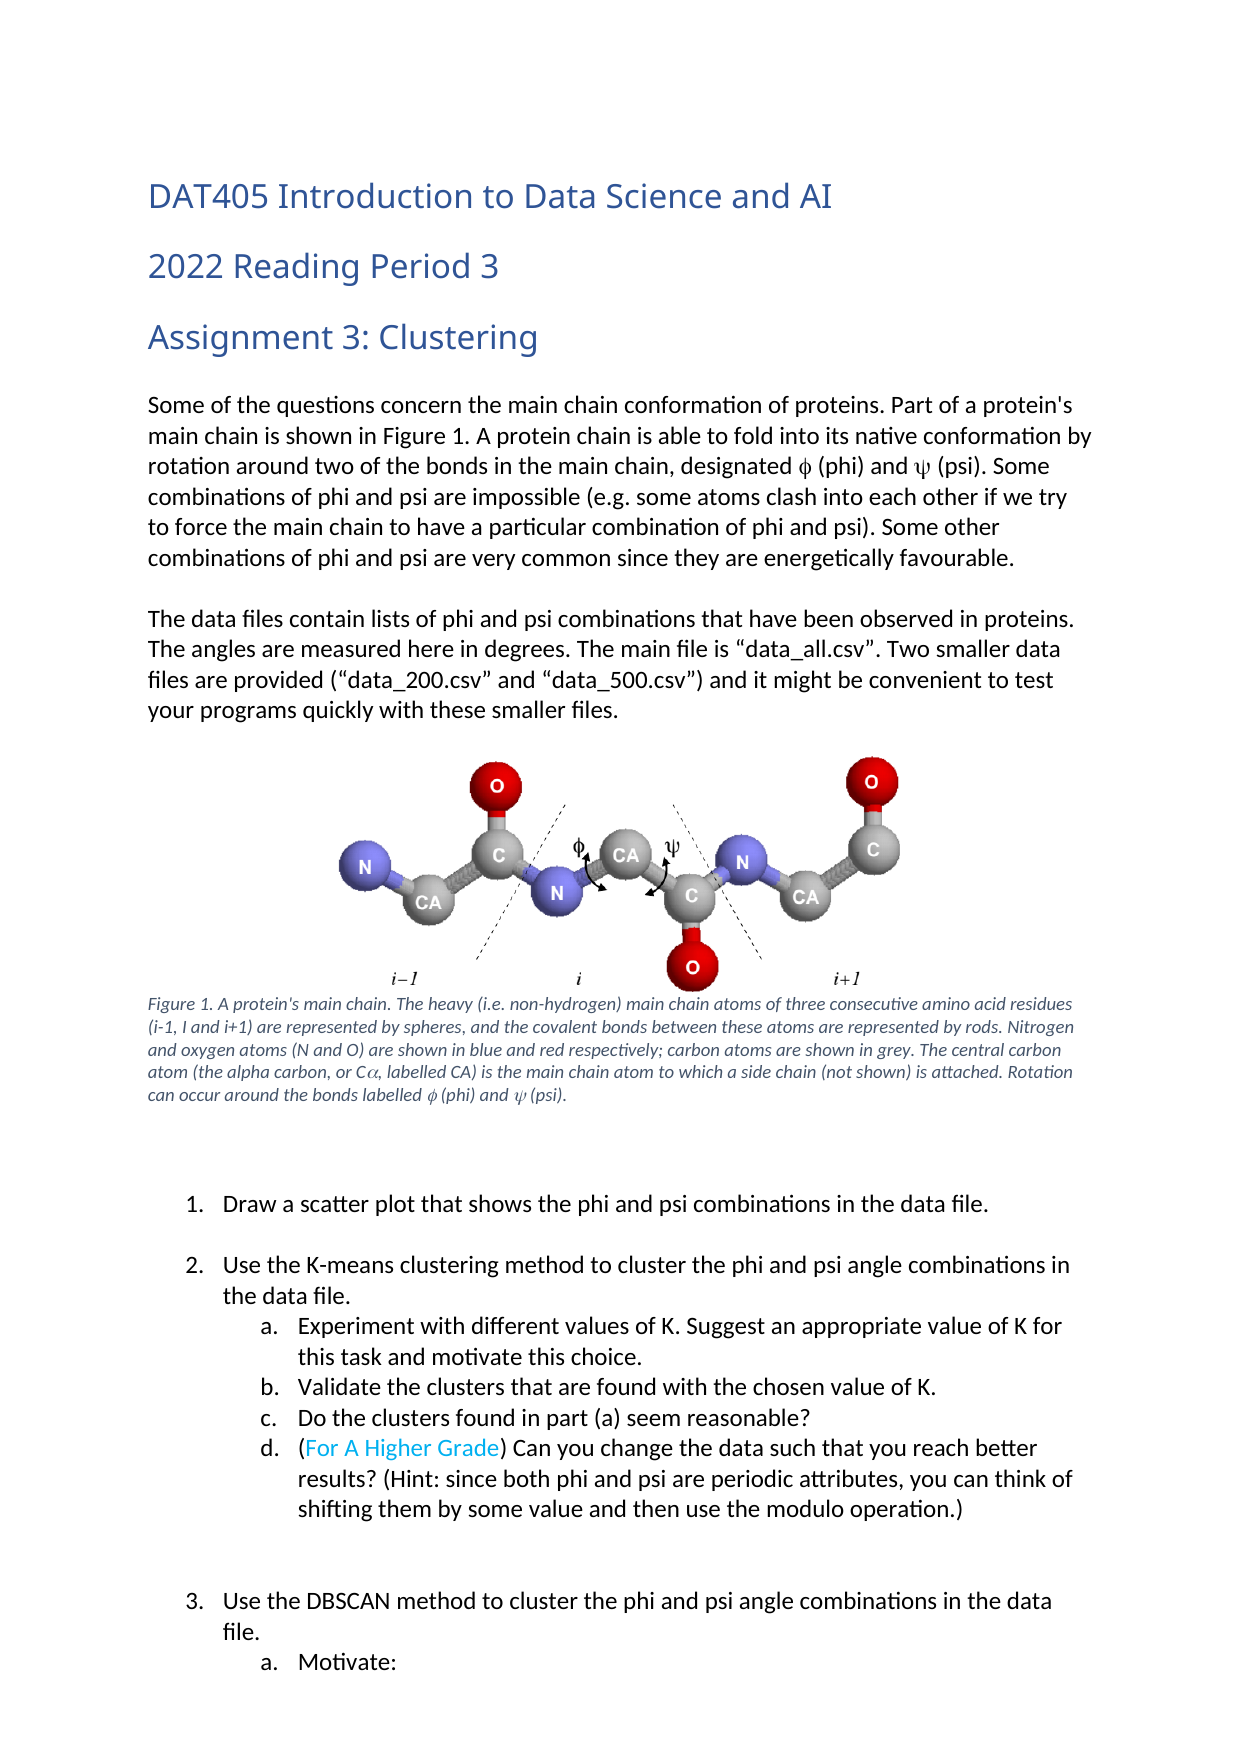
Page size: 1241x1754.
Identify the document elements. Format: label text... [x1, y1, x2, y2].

text Some of the questions concern the main chain conformation of proteins. Part of a protein's main chain is shown in Figure 1. A protein chain is able to fold into its native conformation by rotation around two of the bonds in the main chain, designated  (phi) and  (psi). Some combinations of phi and psi are impossible (e.g. some atoms clash into each other if we try to force the main chain to have a particular combination of phi and psi). Some other combinations of phi and psi are very common since they are energetically favourable. [148, 389, 1093, 572]
list Motivate: [260, 1646, 1093, 1677]
list (For A Higher Grade) Can you change the data such that you reach better results? (Hint: since both phi and psi are periodic attributes, you can think of shifting them by some value and then use the modulo operation.) [260, 1433, 1093, 1524]
list Draw a scatter plot that shows the phi and psi combinations in the data file. [185, 1188, 1093, 1219]
text Figure 1. A protein's main chain. The heavy (i.e. non-hydrogen) main chain atoms of three consecutive amino acid residues (i-1, I and i+1) are represented by spheres, and the covalent bonds between these atoms are represented by rods. Nitrogen and oxygen atoms (N and O) are shown in blue and red respectively; carbon atoms are shown in grey. The central carbon atom (the alpha carbon, or C, labelled CA) is the main chain atom to which a side chain (not shown) is attached. Rotation can occur around the bonds labelled  (phi) and  (psi). [148, 992, 1093, 1107]
list Validate the clusters that are found with the chosen value of K. [260, 1372, 1093, 1402]
text The data files contain lists of phi and psi combinations that have been observed in proteins. The angles are measured here in degrees. The main file is “data_all.csv”. Two smaller data files are provided (“data_200.csv” and “data_500.csv”) and it might be convenient to test your programs quickly with these smaller files. [148, 603, 1093, 725]
subtitle 2022 Reading Period 3 [148, 243, 1093, 288]
list Do the clusters found in part (a) seem reasonable? [260, 1402, 1093, 1433]
list Use the K-means clustering method to cluster the phi and psi angle combinations in the data file. [185, 1249, 1093, 1311]
subtitle DAT405 Introduction to Data Science and AI [148, 173, 1093, 218]
list Experiment with different values of K. Suggest an appropriate value of K for this task and motivate this choice. [260, 1311, 1093, 1372]
list Use the DBSCAN method to cluster the phi and psi angle combinations in the data file. [185, 1585, 1093, 1646]
subtitle Assignment 3: Clustering [148, 313, 1093, 359]
